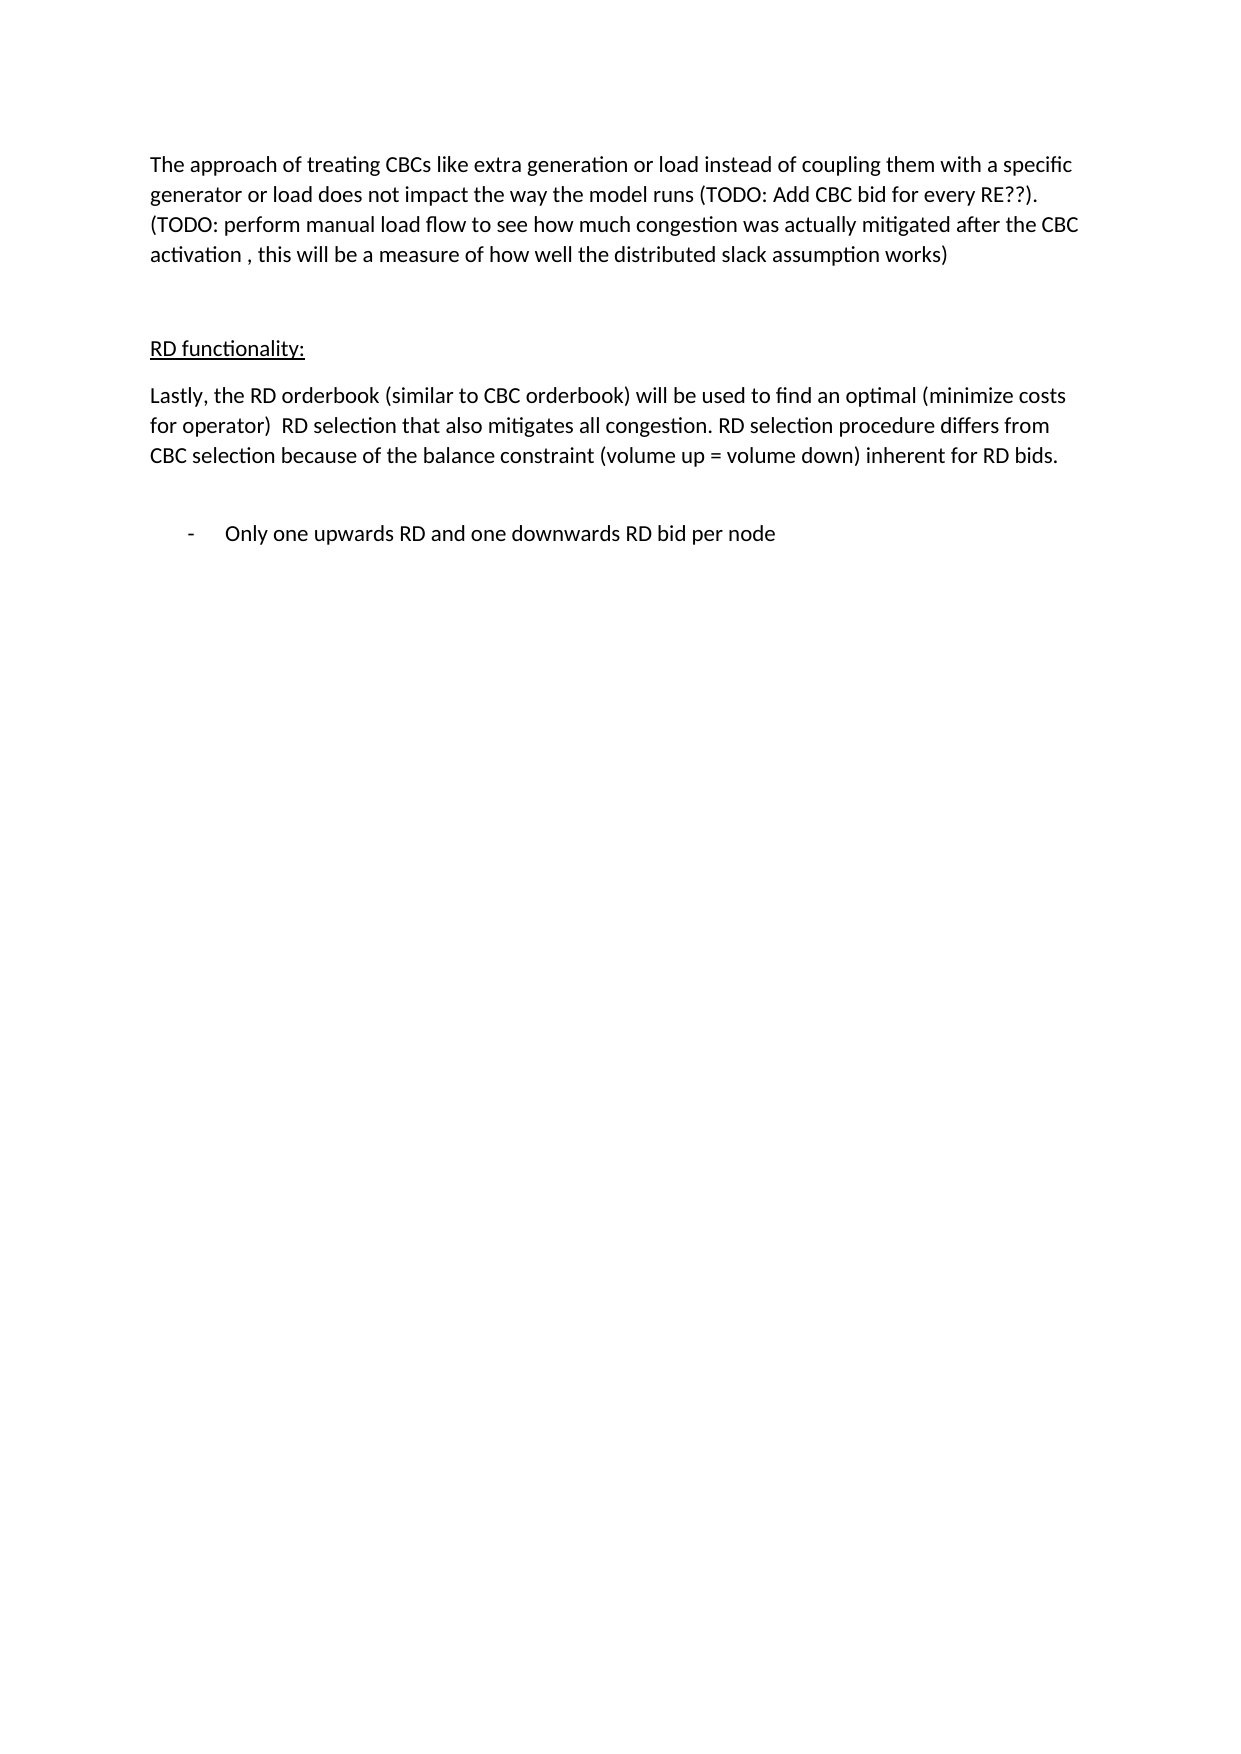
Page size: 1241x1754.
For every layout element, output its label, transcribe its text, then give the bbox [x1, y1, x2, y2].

text The approach of treating CBCs like extra generation or load instead of coupling them with a specific generator or load does not impact the way the model runs (TODO: Add CBC bid for every RE??). (TODO: perform manual load flow to see how much congestion was actually mitigated after the CBC activation , this will be a measure of how well the distributed slack assumption works) [150, 150, 1090, 269]
text RD functionality: [150, 334, 1090, 362]
text Lastly, the RD orderbook (similar to CBC orderbook) will be used to find an optimal (minimize costs for operator) RD selection that also mitigates all congestion. RD selection procedure differs from CBC selection because of the balance constraint (volume up = volume down) inherent for RD bids. [150, 381, 1090, 470]
list Only one upwards RD and one downwards RD bid per node [187, 519, 1090, 547]
